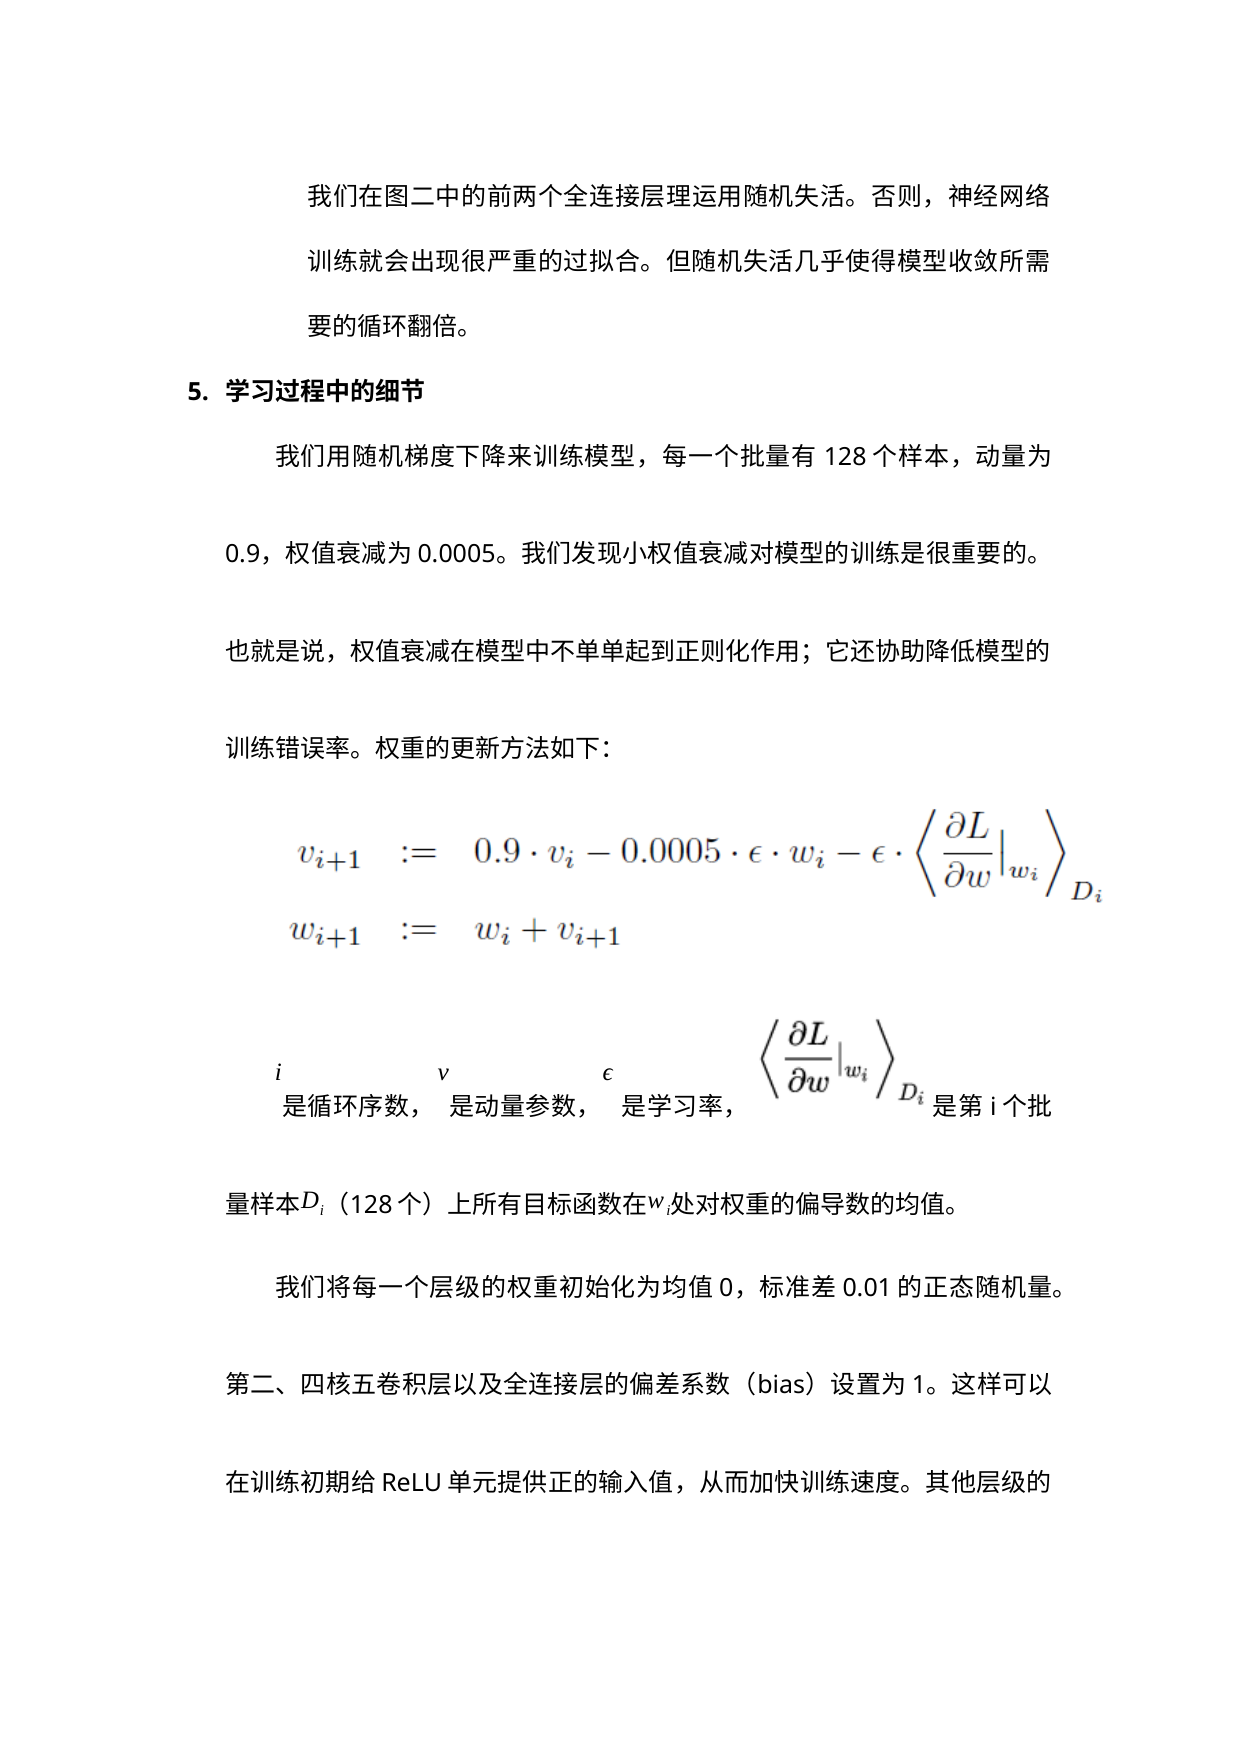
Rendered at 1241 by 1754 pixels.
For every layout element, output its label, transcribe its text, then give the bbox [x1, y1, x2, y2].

picture [268, 797, 1134, 971]
list 是循环序数，是动量参数， 是学习率，是第 i个批量样本（128个）上所有目标函数在处对权重的偏导数的均值。 [225, 1007, 1053, 1235]
list 学习过程中的细节 [187, 357, 1053, 422]
picture [749, 1007, 933, 1116]
list 我们在图二中的前两个全连接层理运用随机失活。否则，神经网络训练就会出现很严重的过拟合。但随机失活几乎使得模型收敛所需要的循环翻倍。 [307, 162, 1053, 357]
list 我们用随机梯度下降来训练模型，每一个批量有128个样本，动量为0.9，权值衰减为0.0005。我们发现小权值衰减对模型的训练是很重要的。也就是说，权值衰减在模型中不单单起到正则化作用；它还协助降低模型的训练错误率。权重的更新方法如下： [225, 422, 1053, 779]
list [225, 1253, 1053, 1513]
